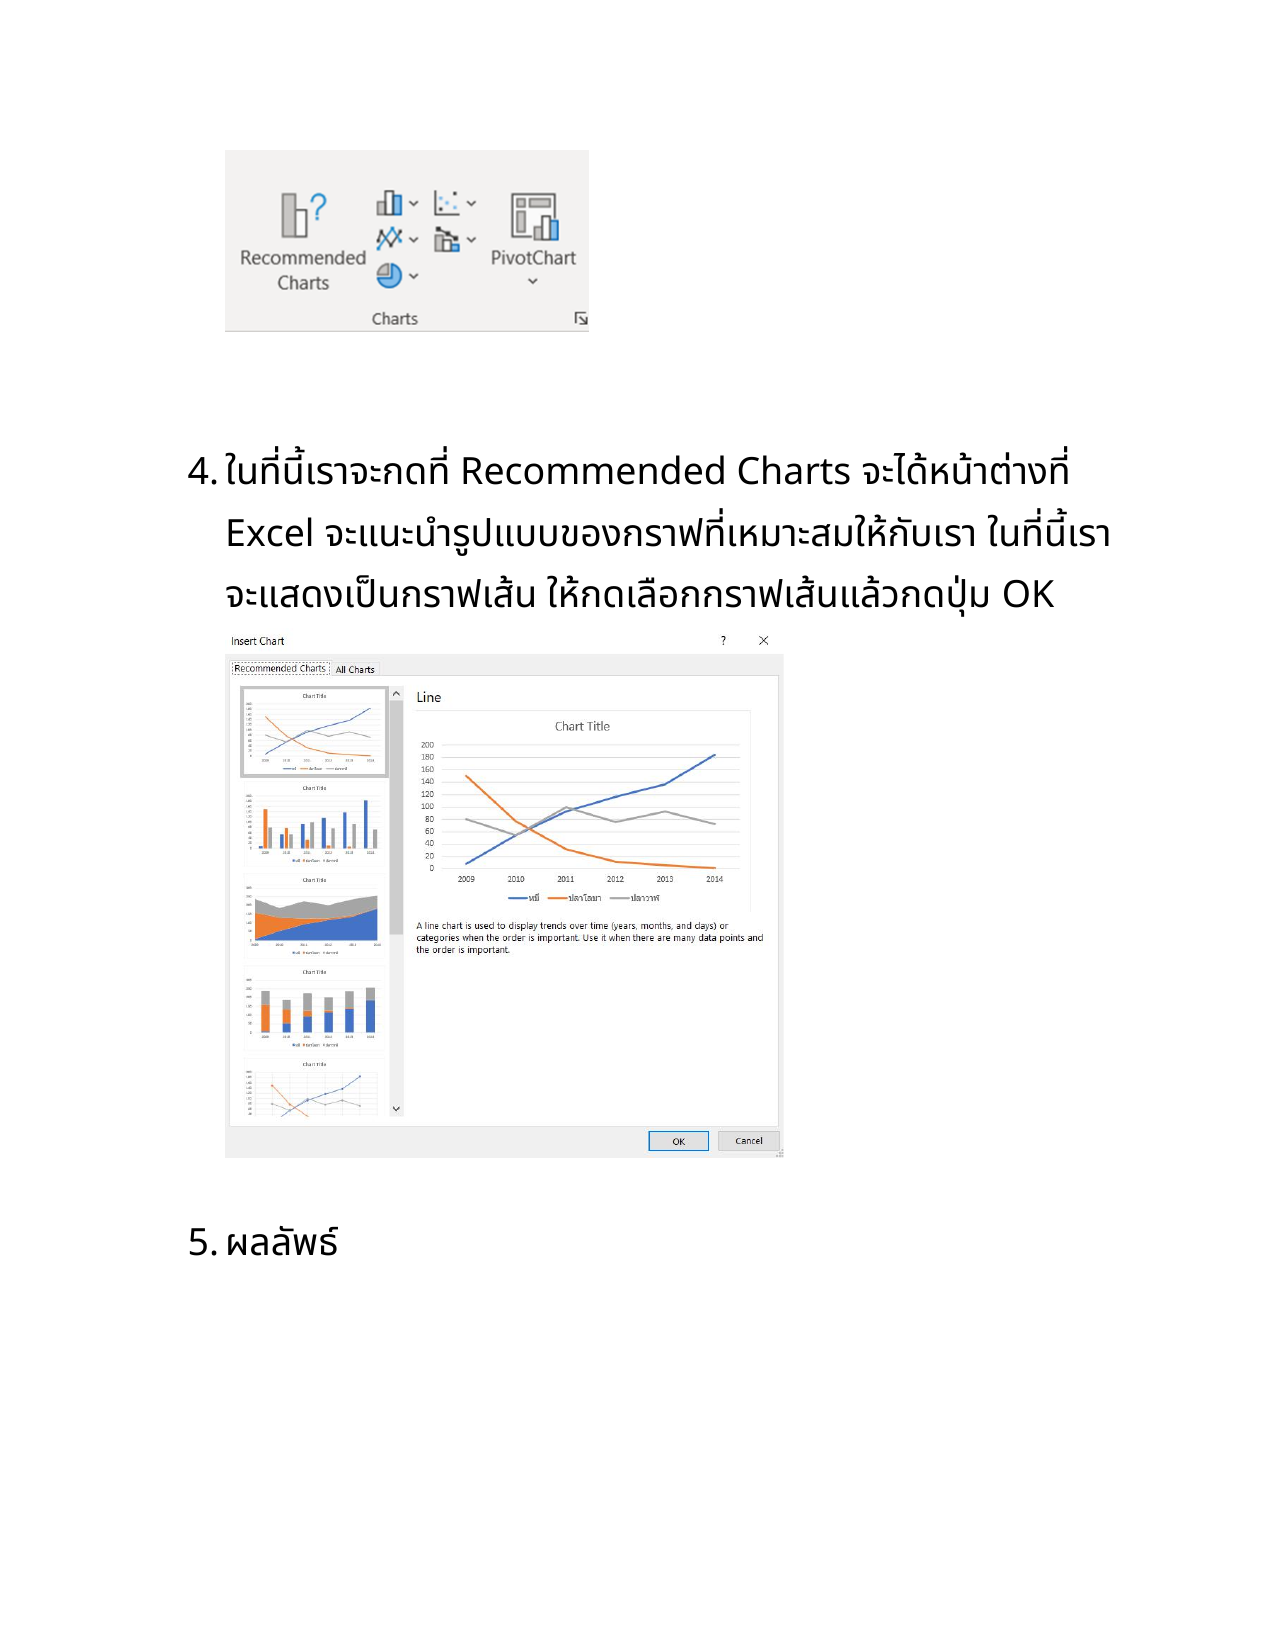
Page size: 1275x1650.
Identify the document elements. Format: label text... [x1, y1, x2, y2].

list ในที่นี้เราจะกดที่ Recommended Charts จะได้หน้าต่างที่ Excel จะแนะนำรูปแบบของกราฟที่เหมาะสมให้กับเรา ในที่นี้เราจะแสดงเป็นกราฟเส้น ให้กดเลือกกราฟเส้นแล้วกดปุ่ม OK [187, 444, 1125, 624]
picture [225, 628, 784, 1158]
list ผลลัพธ์ [187, 1215, 1125, 1272]
picture [225, 150, 589, 332]
